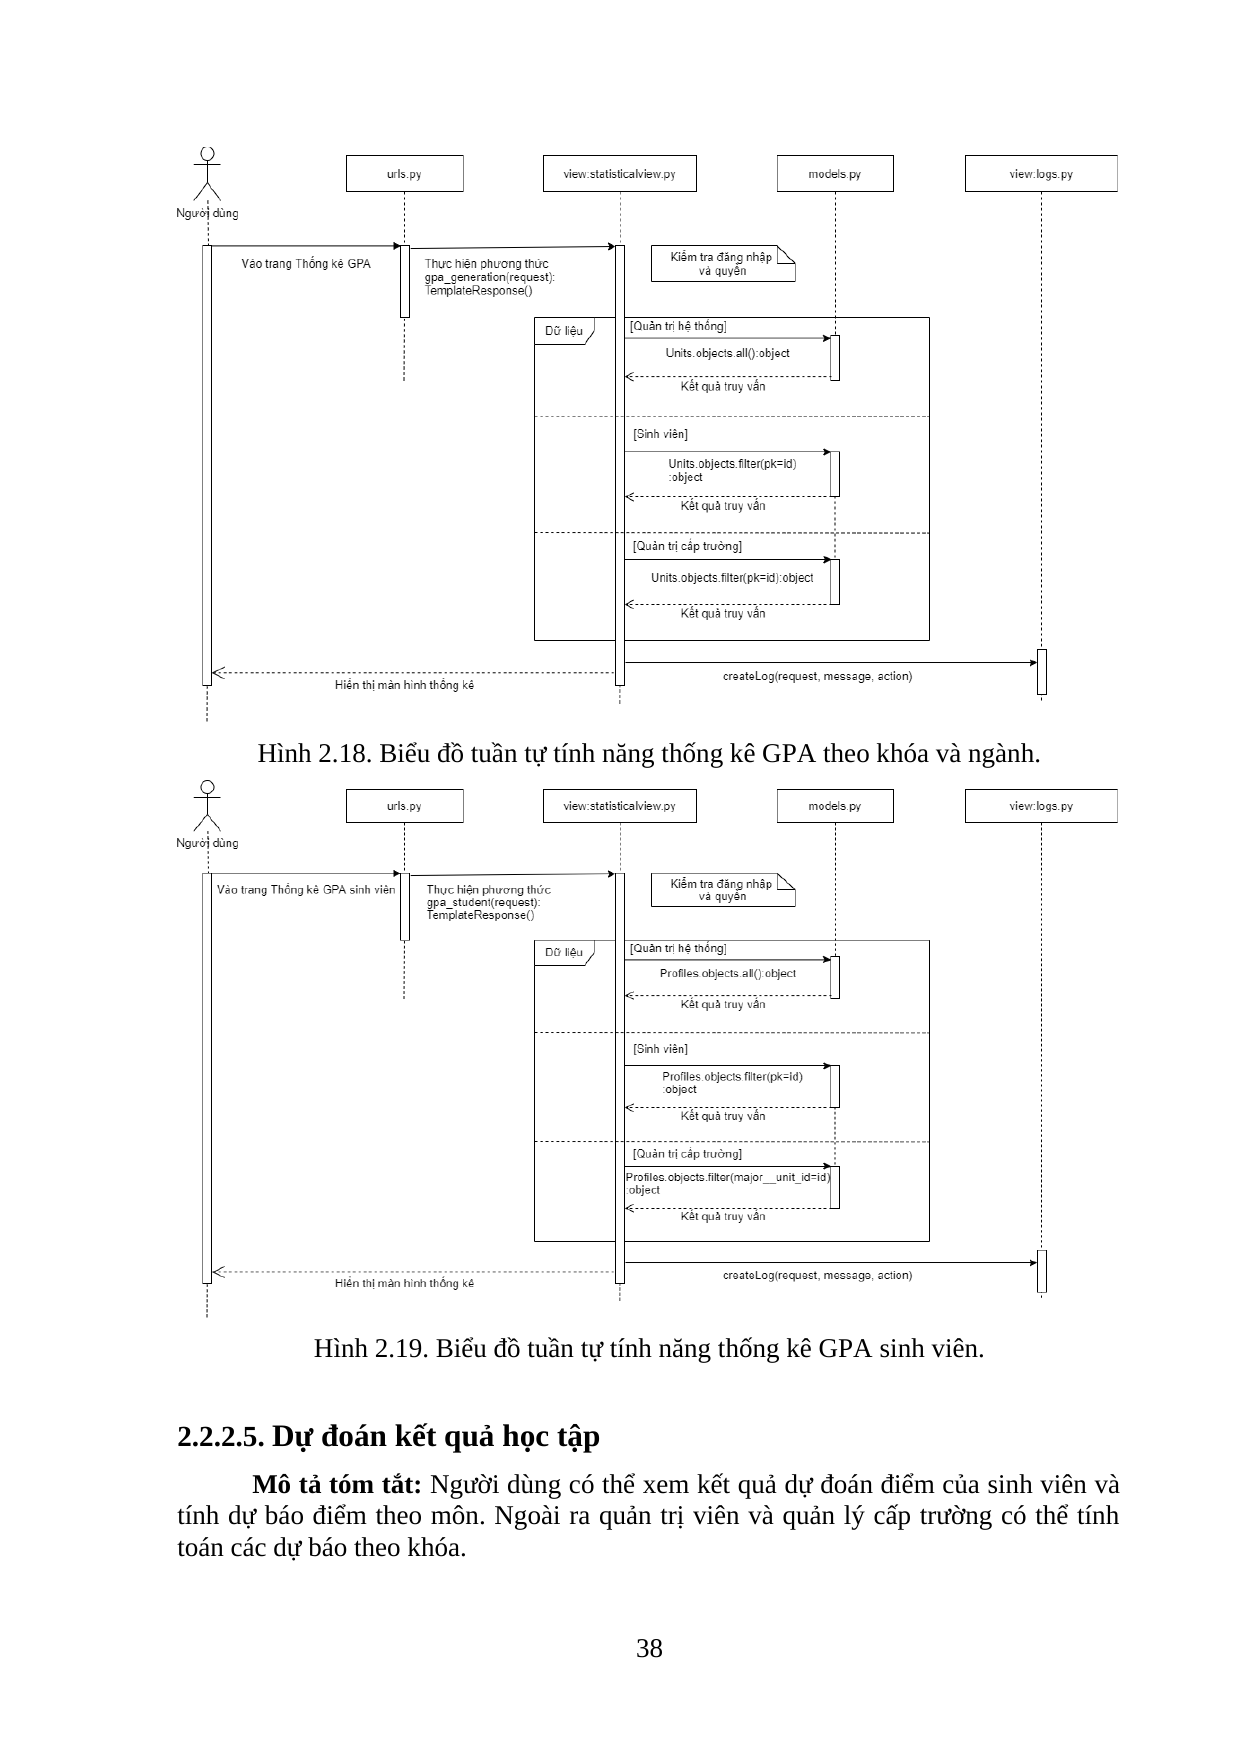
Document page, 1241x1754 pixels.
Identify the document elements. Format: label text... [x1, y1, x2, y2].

text Hình 2.19. Biểu đồ tuần tự tính năng thống kê GPA sinh viên. [177, 1332, 1122, 1364]
text Hình 2.18. Biểu đồ tuần tự tính năng thống kê GPA theo khóa và ngành. [177, 737, 1122, 768]
picture [177, 147, 1118, 722]
text Mô tả tóm tắt: Người dùng có thể xem kết quả dự đoán điểm của sinh viên và tính dự báo điểm theo môn. Ngoài ra quản trị viên và quản lý cấp trường có thể tính toán các dự báo theo khóa. [177, 1468, 1122, 1562]
subtitle Dự đoán kết quả học tập [177, 1417, 1122, 1453]
picture [177, 780, 1118, 1318]
